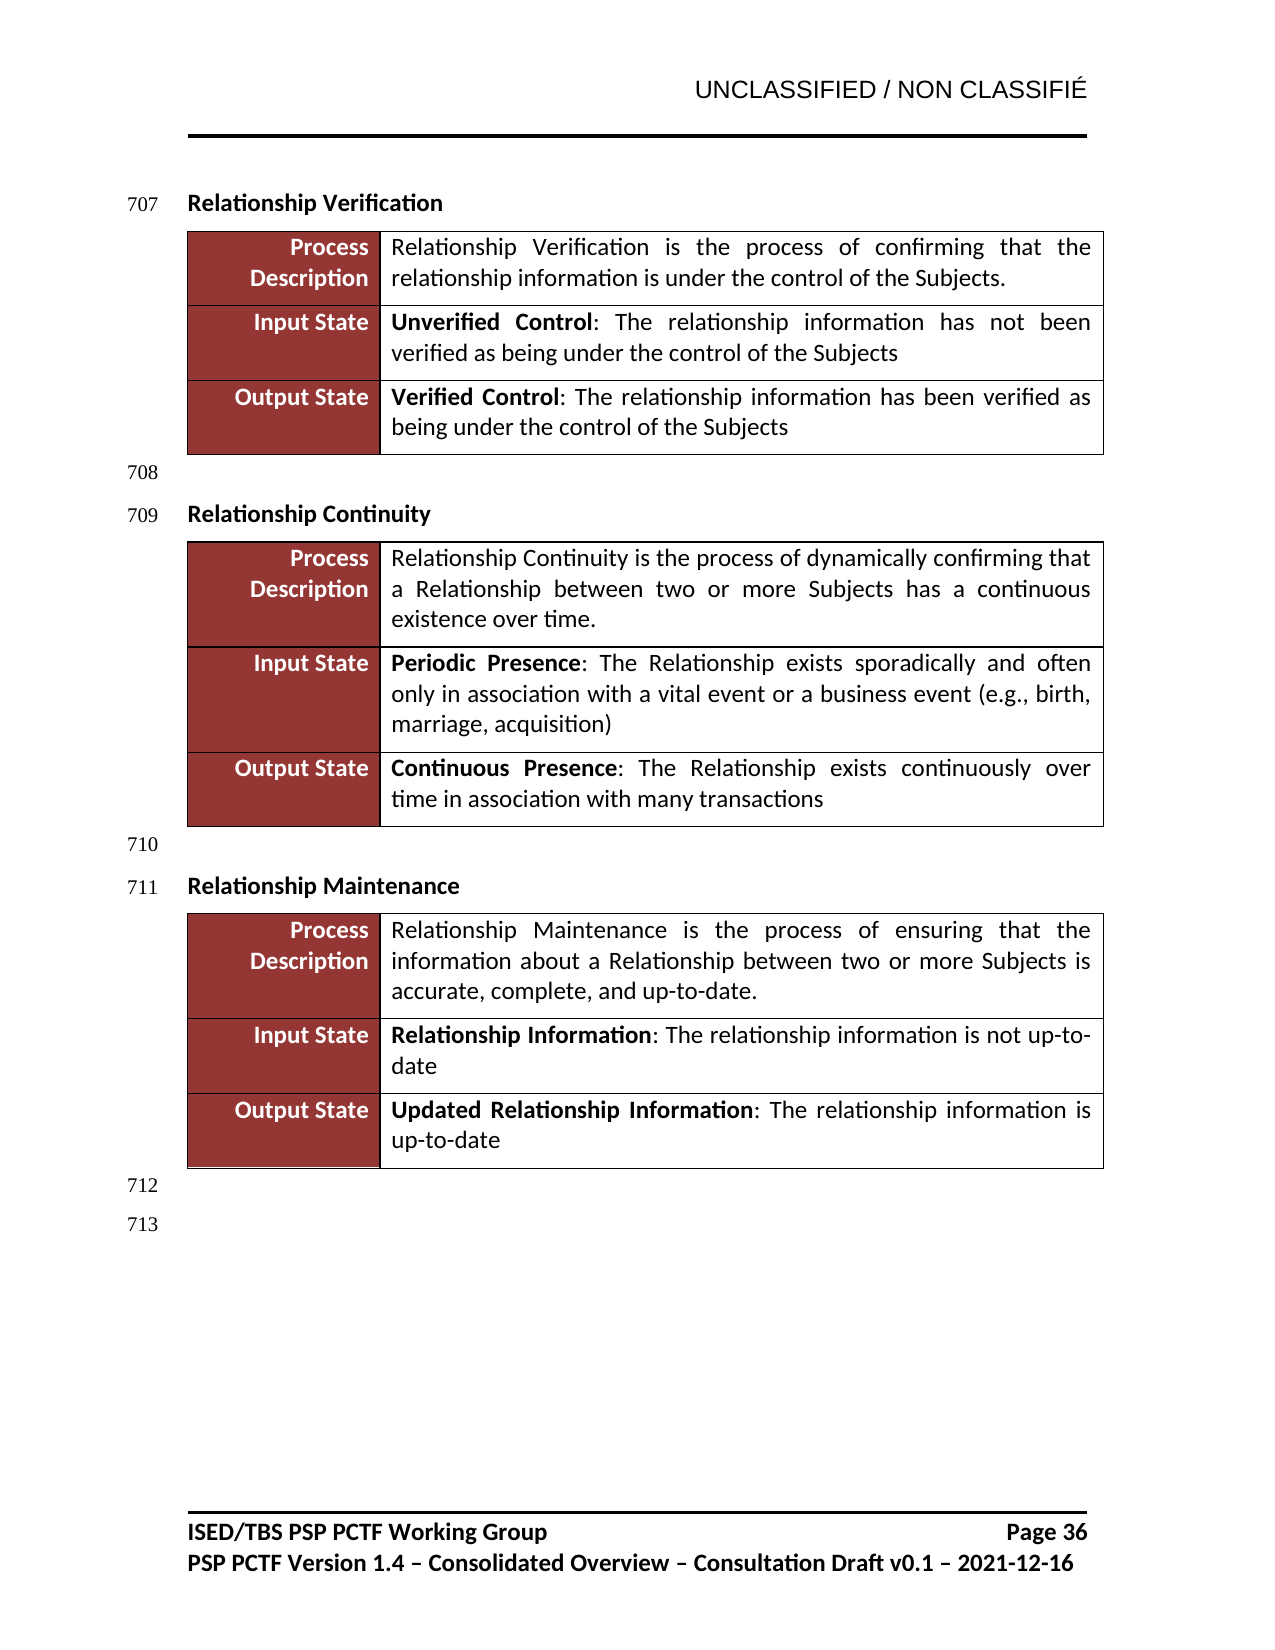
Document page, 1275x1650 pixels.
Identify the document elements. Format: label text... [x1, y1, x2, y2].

table_cell Output State [188, 381, 379, 454]
table_cell Verified Control: The relationship information has been verified as being under the control of the Subjects [381, 381, 1103, 454]
table_cell Continuous Presence: The Relationship exists continuously over time in association with many transactions [381, 753, 1103, 826]
table_cell Input State [188, 306, 379, 380]
table_cell Input State [188, 648, 379, 752]
table_cell Relationship Information: The relationship information is not up-to-date [381, 1019, 1103, 1093]
text Relationship Maintenance [187, 870, 1087, 901]
table_cell Output State [188, 753, 379, 826]
table_cell Output State [188, 1094, 379, 1167]
text Relationship Verification [187, 187, 1087, 218]
table_cell Updated Relationship Information: The relationship information is up-to-date [381, 1094, 1103, 1167]
text Relationship Continuity [187, 498, 1087, 529]
table_header Relationship Maintenance is the process of ensuring that the information about a Relationship between two or more Subjects is accurate, complete, and up-to-date. [381, 914, 1103, 1018]
table_header Relationship Continuity is the process of dynamically confirming that a Relationship between two or more Subjects has a continuous existence over time. [381, 543, 1103, 646]
table_cell Periodic Presence: The Relationship exists sporadically and often only in association with a vital event or a business event (e.g., birth, marriage, acquisition) [381, 648, 1103, 752]
table_cell Unverified Control: The relationship information has not been verified as being under the control of the Subjects [381, 306, 1103, 380]
table_header Relationship Verification is the process of confirming that the relationship information is under the control of the Subjects. [381, 232, 1103, 305]
table_header Process Description [188, 232, 379, 305]
table_header Process Description [188, 543, 379, 646]
table_cell Input State [188, 1019, 379, 1093]
table_header Process Description [188, 914, 379, 1018]
